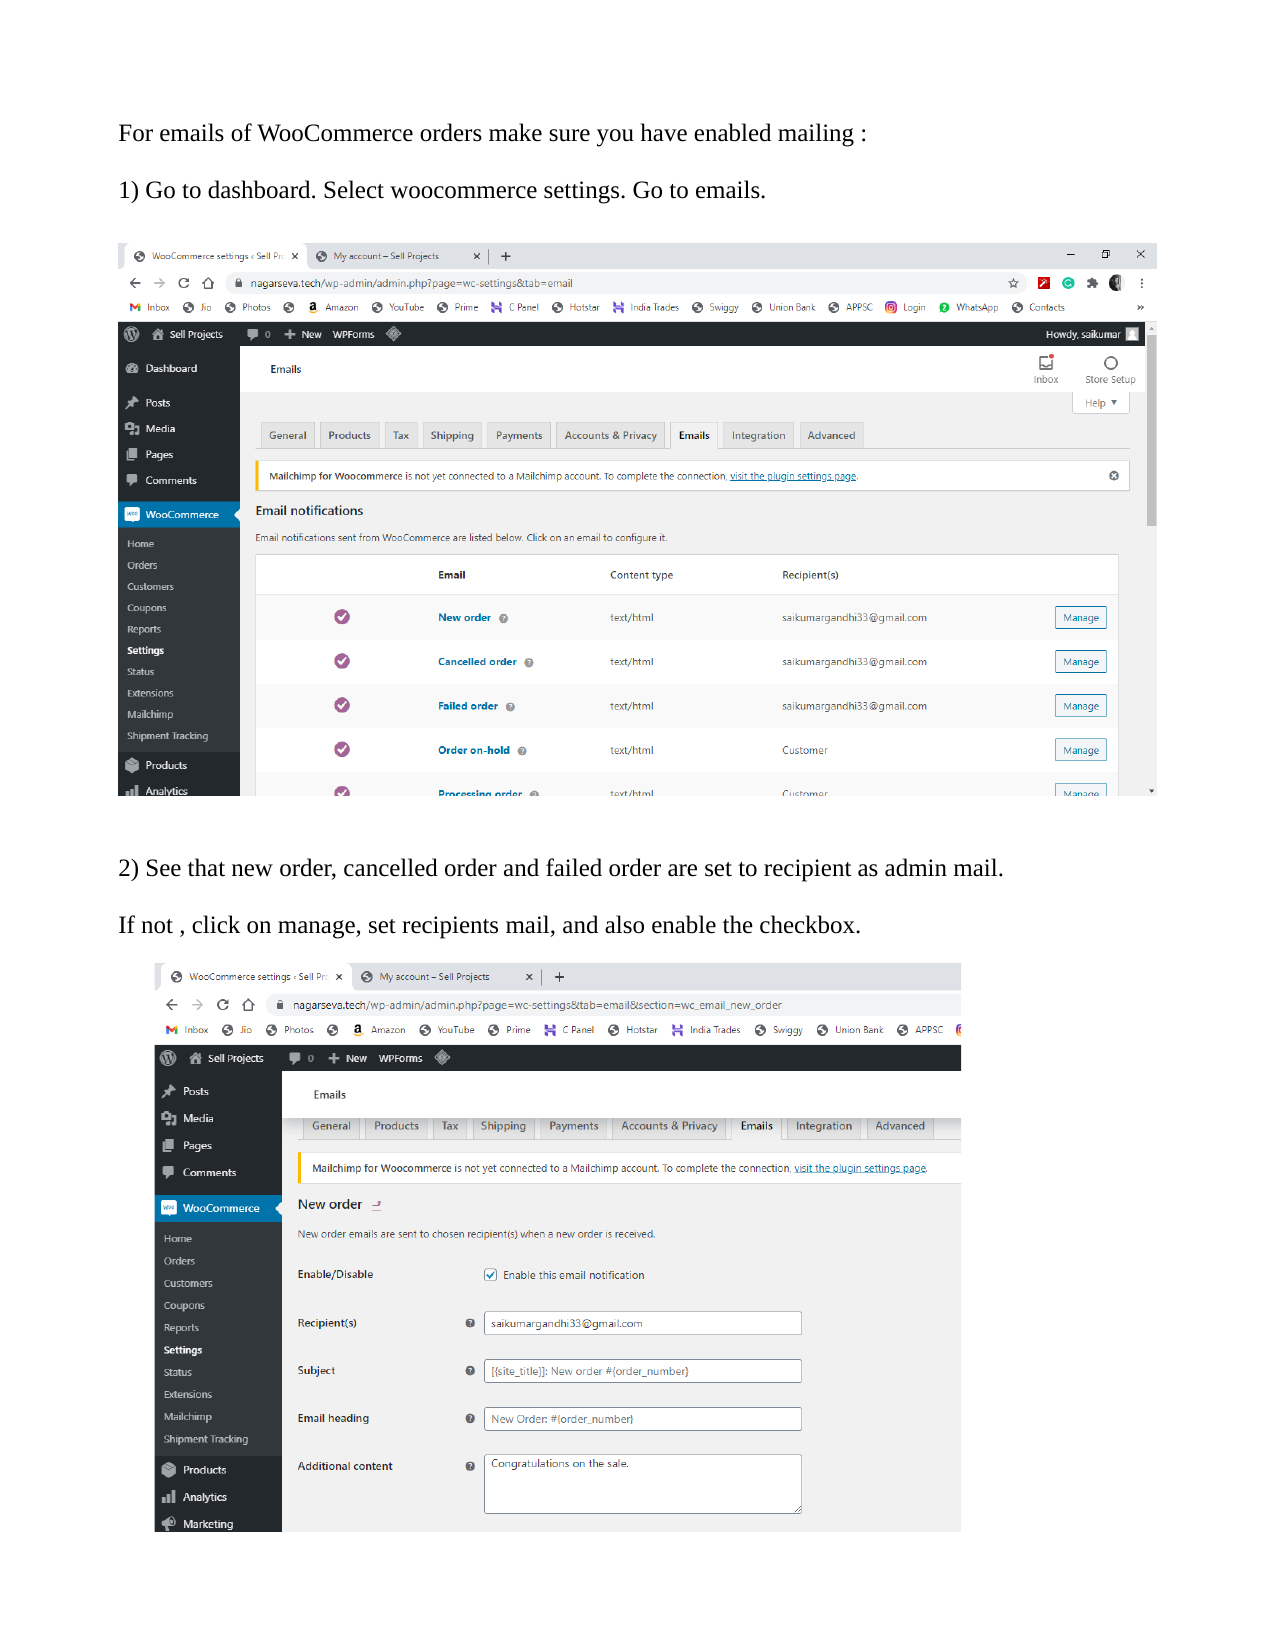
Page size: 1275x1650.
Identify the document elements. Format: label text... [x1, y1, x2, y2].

picture [154, 963, 962, 1532]
picture [125, 508, 139, 521]
text For emails of WooCommerce orders make sure you have enabled mailing : [118, 118, 1157, 147]
picture [162, 1201, 176, 1214]
text 2) See that new order, cancelled order and failed order are set to recipient as admin mail. [118, 853, 1157, 882]
picture [118, 243, 1157, 796]
text 1) Go to dashboard. Select woocommerce settings. Go to emails. [118, 176, 1157, 204]
text If not , click on manage, set recipients mail, and also enable the checkbox. [118, 911, 1157, 939]
